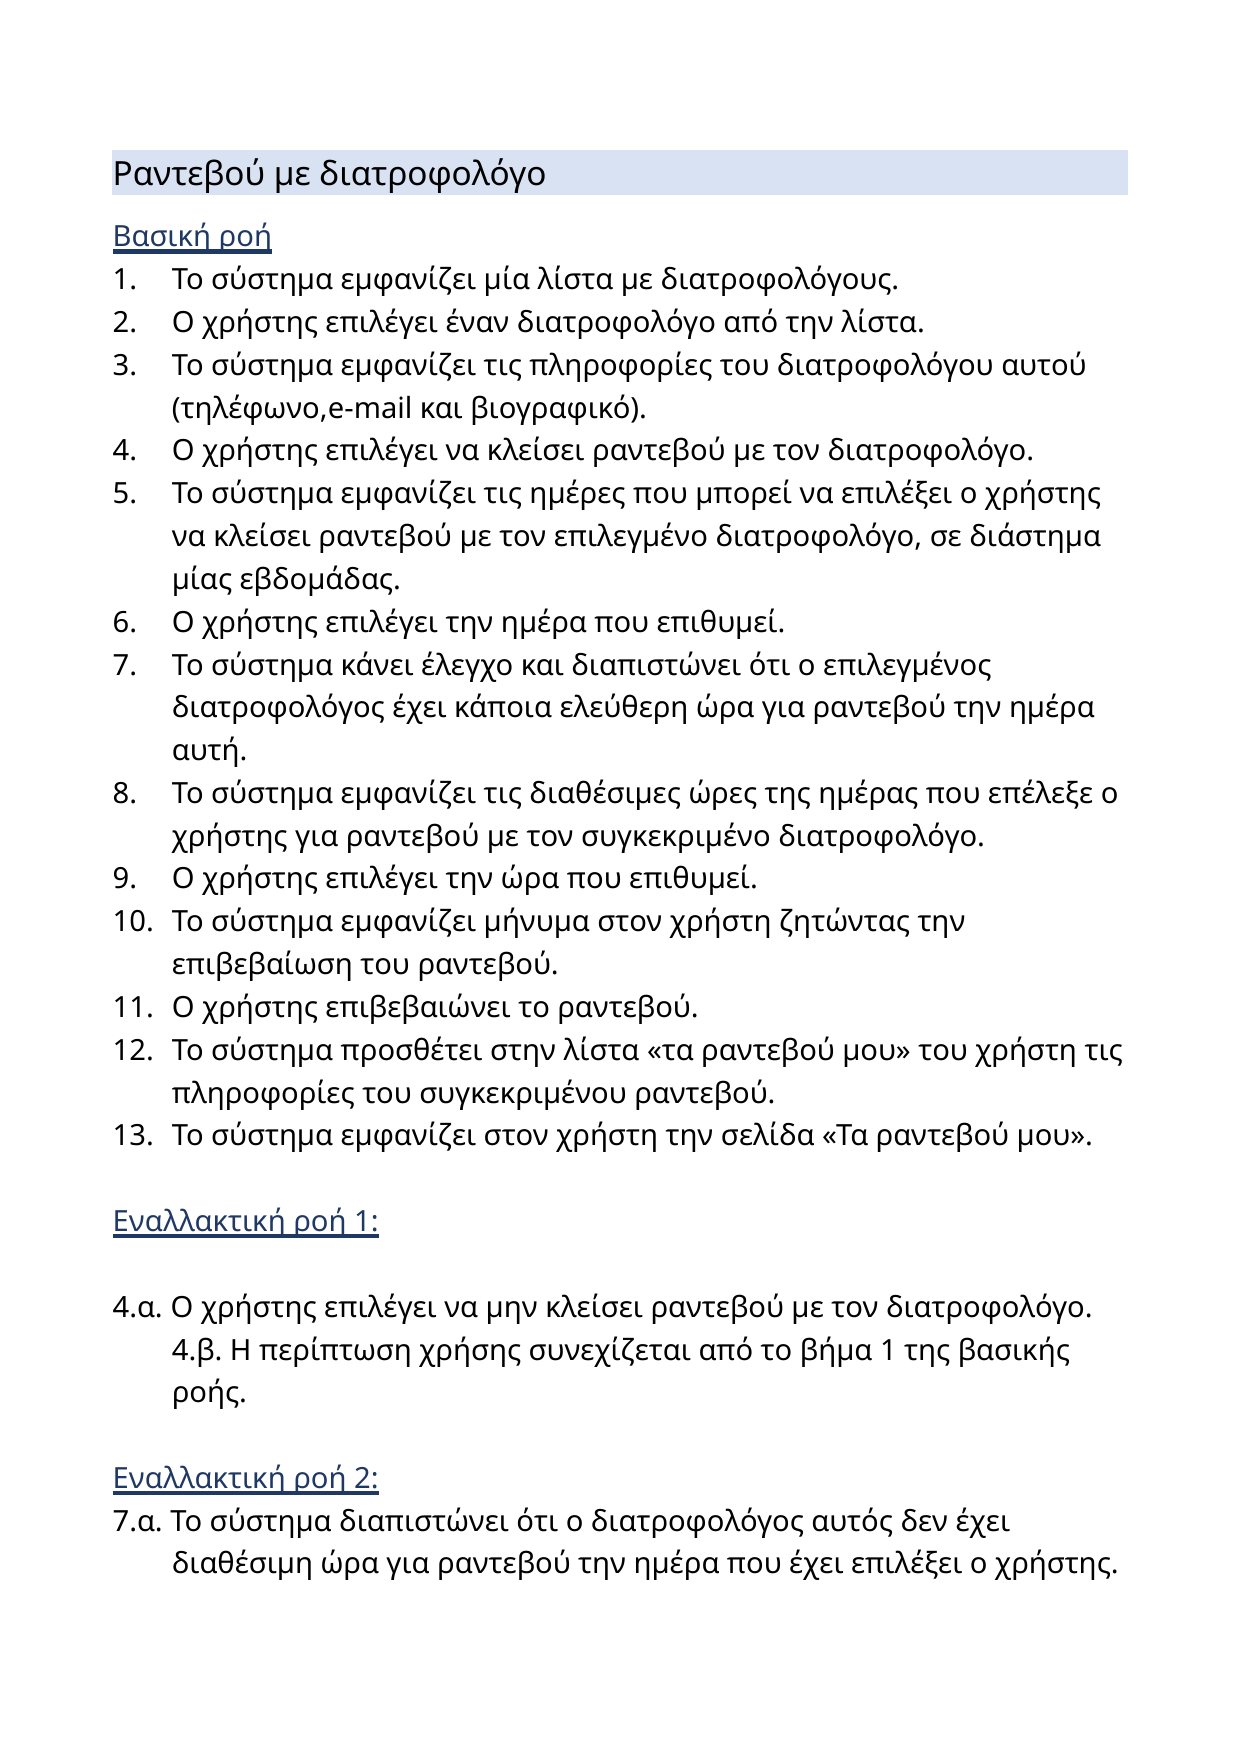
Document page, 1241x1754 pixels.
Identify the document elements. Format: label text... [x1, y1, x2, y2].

list Εναλλακτική ροή 1: [112, 1200, 1128, 1240]
list Το σύστημα εμφανίζει τις ημέρες που μπορεί να επιλέξει ο χρήστης να κλείσει ραντεβού με τον επιλεγμένο διατροφολόγο, σε διάστημα μίας εβδομάδας. [112, 472, 1128, 598]
list Βασική ροή [112, 216, 1128, 255]
list Εναλλακτική ροή 2: [112, 1457, 1128, 1497]
list Το σύστημα προσθέτει στην λίστα «τα ραντεβού μου» του χρήστη τις πληροφορίες του συγκεκριμένου ραντεβού. [112, 1029, 1128, 1112]
list 4.β. Η περίπτωση χρήσης συνεχίζεται από το βήμα 1 της βασικής ροής. [172, 1329, 1128, 1411]
list Το σύστημα εμφανίζει στον χρήστη την σελίδα «Τα ραντεβού μου». [112, 1115, 1128, 1154]
list Το σύστημα εμφανίζει τις πληροφορίες του διατροφολόγου αυτού (τηλέφωνο,e-mail και βιογραφικό). [112, 344, 1128, 427]
list Το σύστημα κάνει έλεγχο και διαπιστώνει ότι ο επιλεγμένος διατροφολόγος έχει κάποια ελεύθερη ώρα για ραντεβού την ημέρα αυτή. [112, 644, 1128, 769]
list Το σύστημα εμφανίζει μία λίστα με διατροφολόγους. [112, 258, 1128, 298]
list Ο χρήστης επιλέγει έναν διατροφολόγο από την λίστα. [112, 301, 1128, 341]
text Ραντεβού με διατροφολόγο [112, 150, 1128, 195]
list Το σύστημα εμφανίζει μήνυμα στον χρήστη ζητώντας την επιβεβαίωση του ραντεβού. [112, 901, 1128, 983]
list Ο χρήστης επιβεβαιώνει το ραντεβού. [112, 986, 1128, 1026]
list Ο χρήστης επιλέγει την ημέρα που επιθυμεί. [112, 601, 1128, 641]
list 7.α. Το σύστημα διαπιστώνει ότι ο διατροφολόγος αυτός δεν έχει διαθέσιμη ώρα για ραντεβού την ημέρα που έχει επιλέξει ο χρήστης. [112, 1500, 1128, 1582]
list 4.α. Ο χρήστης επιλέγει να μην κλείσει ραντεβού με τον διατροφολόγο. [112, 1286, 1128, 1326]
list Το σύστημα εμφανίζει τις διαθέσιμες ώρες της ημέρας που επέλεξε ο χρήστης για ραντεβού με τον συγκεκριμένο διατροφολόγο. [112, 772, 1128, 855]
list Ο χρήστης επιλέγει την ώρα που επιθυμεί. [112, 858, 1128, 897]
list Ο χρήστης επιλέγει να κλείσει ραντεβού με τον διατροφολόγο. [112, 430, 1128, 469]
